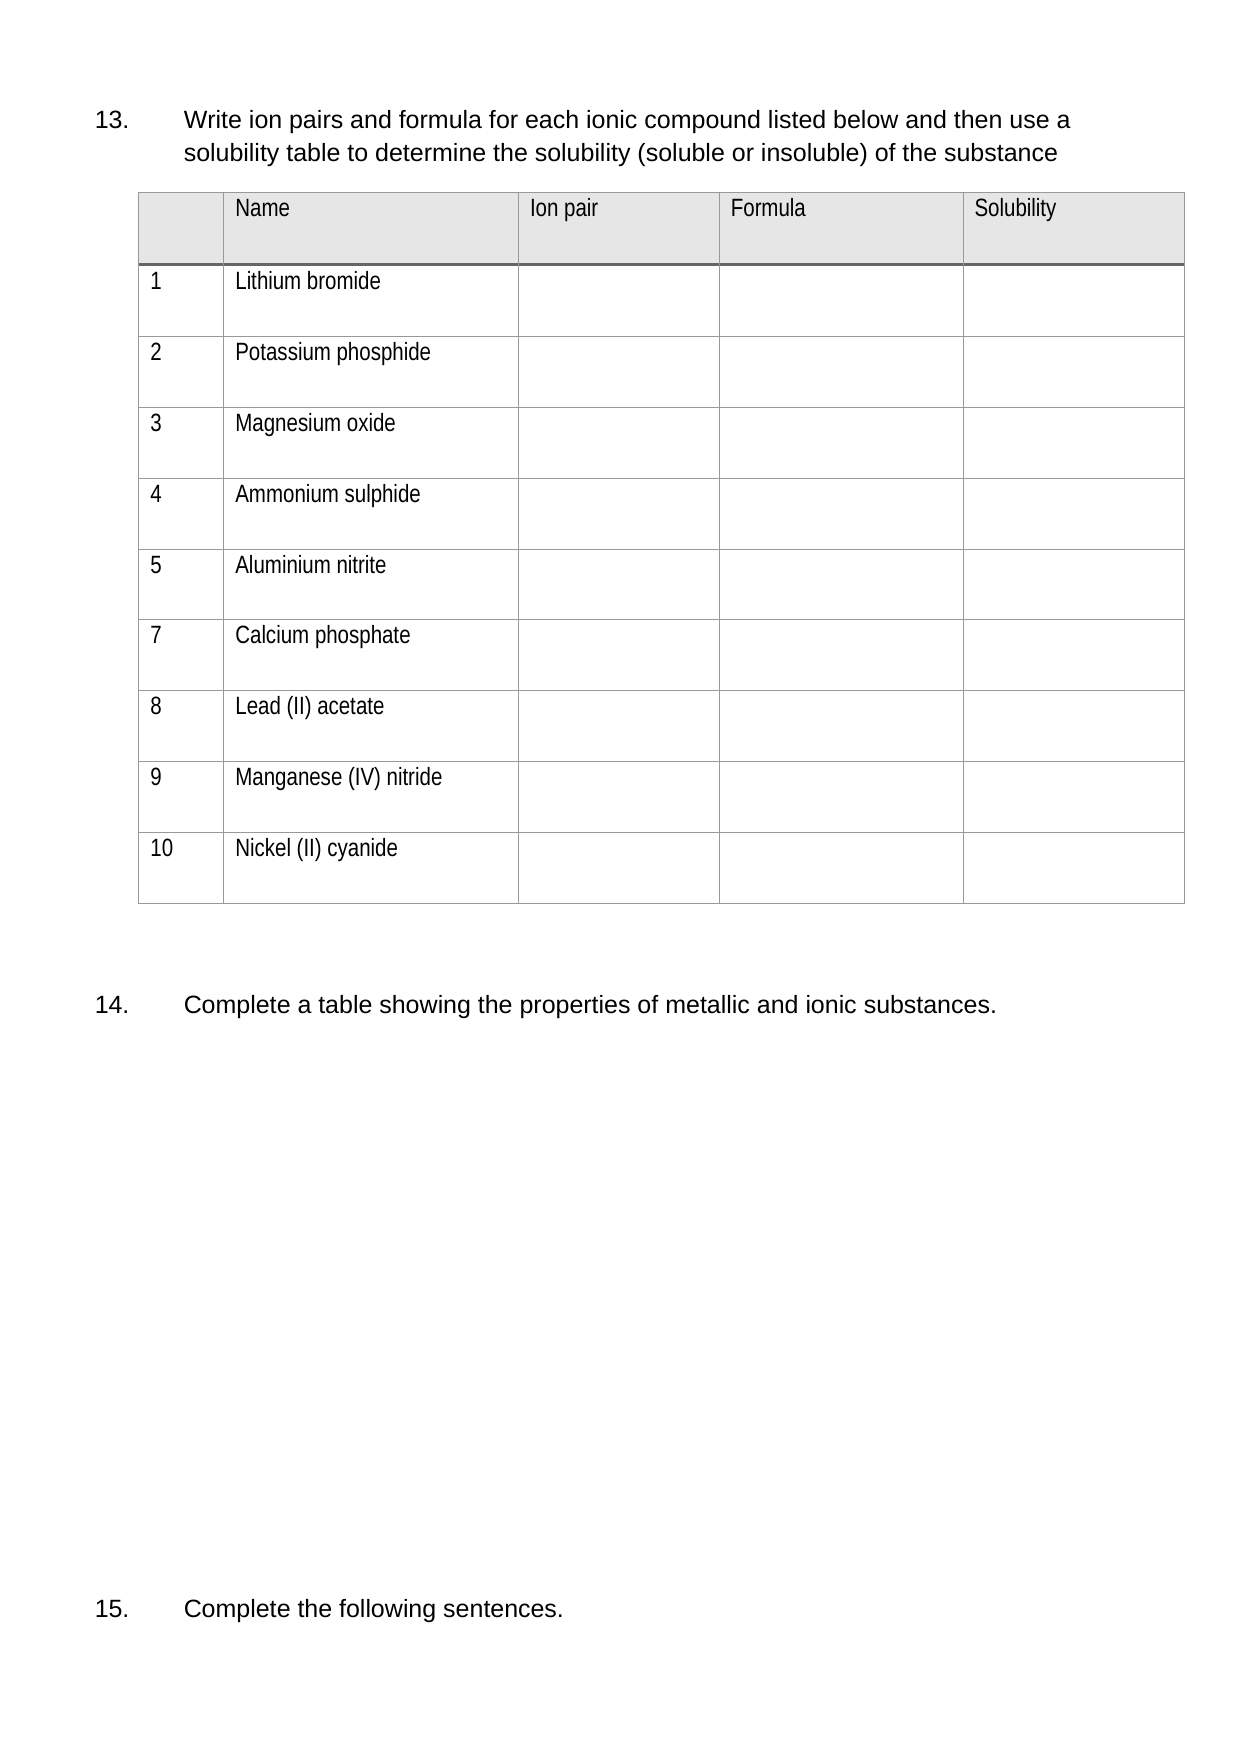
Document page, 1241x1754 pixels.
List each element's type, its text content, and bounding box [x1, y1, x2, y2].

table_cell [964, 479, 1184, 548]
table_header Name [224, 193, 518, 263]
table_cell 4 [139, 479, 223, 548]
table_cell 9 [139, 762, 223, 832]
table_header Solubility [964, 193, 1184, 263]
table_cell [964, 833, 1184, 903]
table_cell 7 [139, 620, 223, 690]
table_cell Nickel (II) cyanide [224, 833, 518, 903]
table_cell [519, 550, 719, 619]
table_header [139, 193, 223, 263]
table_cell [720, 762, 963, 832]
table_cell Lead (II) acetate [224, 691, 518, 761]
table_cell [964, 691, 1184, 761]
table_cell [720, 479, 963, 548]
table_cell 8 [139, 691, 223, 761]
table_cell [720, 337, 963, 407]
table_cell Magnesium oxide [224, 408, 518, 478]
table_cell [720, 550, 963, 619]
table_header Formula [720, 193, 963, 263]
table_cell [519, 337, 719, 407]
table_cell Ammonium sulphide [224, 479, 518, 548]
table_cell 2 [139, 337, 223, 407]
table_cell [964, 762, 1184, 832]
table_header Ion pair [519, 193, 719, 263]
table_cell 3 [139, 408, 223, 478]
table_cell [720, 833, 963, 903]
table_cell [964, 266, 1184, 336]
table_cell Aluminium nitrite [224, 550, 518, 619]
table_cell [720, 691, 963, 761]
table_cell [519, 479, 719, 548]
table_cell [720, 408, 963, 478]
list Complete a table showing the properties of metallic and ionic substances. [94, 990, 1169, 1019]
table_cell 1 [139, 266, 223, 336]
table_cell [519, 762, 719, 832]
table_cell [720, 620, 963, 690]
table_cell [519, 691, 719, 761]
table_cell Calcium phosphate [224, 620, 518, 690]
table_cell [964, 620, 1184, 690]
list Write ion pairs and formula for each ionic compound listed below and then use a solubility table to determine the solubility (soluble or insoluble) of the substance [94, 105, 1169, 167]
table_cell Potassium phosphide [224, 337, 518, 407]
table_cell Lithium bromide [224, 266, 518, 336]
table_cell [519, 408, 719, 478]
table_cell [964, 337, 1184, 407]
list Complete the following sentences. [94, 1594, 1169, 1622]
table_cell [519, 620, 719, 690]
table_cell 5 [139, 550, 223, 619]
table_cell [519, 266, 719, 336]
table_cell [519, 833, 719, 903]
table_cell [964, 408, 1184, 478]
table_cell Manganese (IV) nitride [224, 762, 518, 832]
table_cell [720, 266, 963, 336]
table_cell [964, 550, 1184, 619]
table_cell 10 [139, 833, 223, 903]
